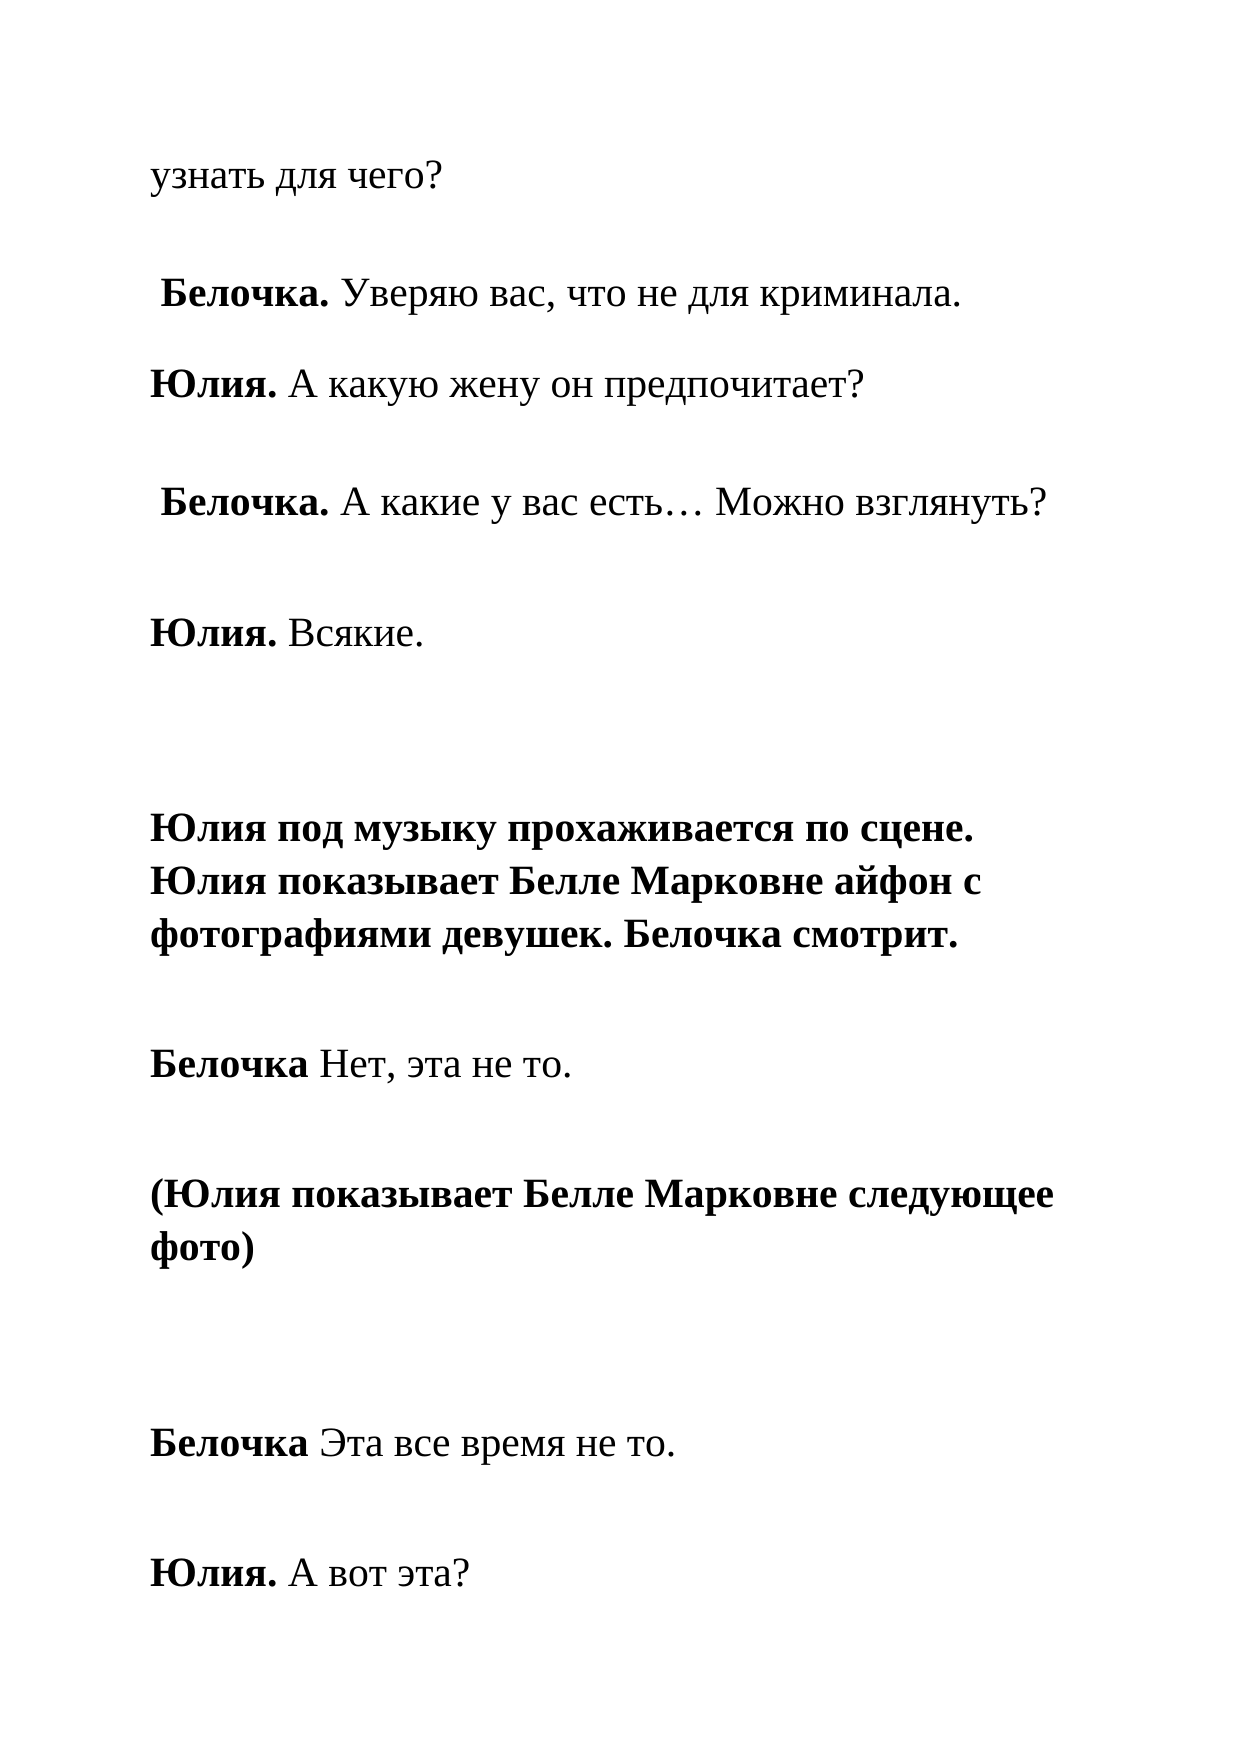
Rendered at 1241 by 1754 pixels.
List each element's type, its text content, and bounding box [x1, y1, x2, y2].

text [150, 1169, 1090, 1269]
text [150, 150, 1090, 251]
text Юлия. А вот эта? [150, 1548, 1090, 1596]
text Белочка. Уверяю вас, что не для криминала. [150, 268, 1090, 344]
text Юлия под музыку прохаживается по сцене. Юлия показывает Белле Марковне айфон с фотографиями девушек. Белочка смотрит. [150, 803, 1090, 956]
text Белочка. А какие у вас есть… Можно взглянуть? [150, 477, 1090, 524]
text Белочка Эта все время не то. [150, 1417, 1090, 1465]
text Юлия. Всякие. [150, 607, 1090, 655]
text Юлия. А какую жену он предпочитает? [150, 359, 1090, 459]
text Белочка Нет, эта не то. [150, 1038, 1090, 1086]
